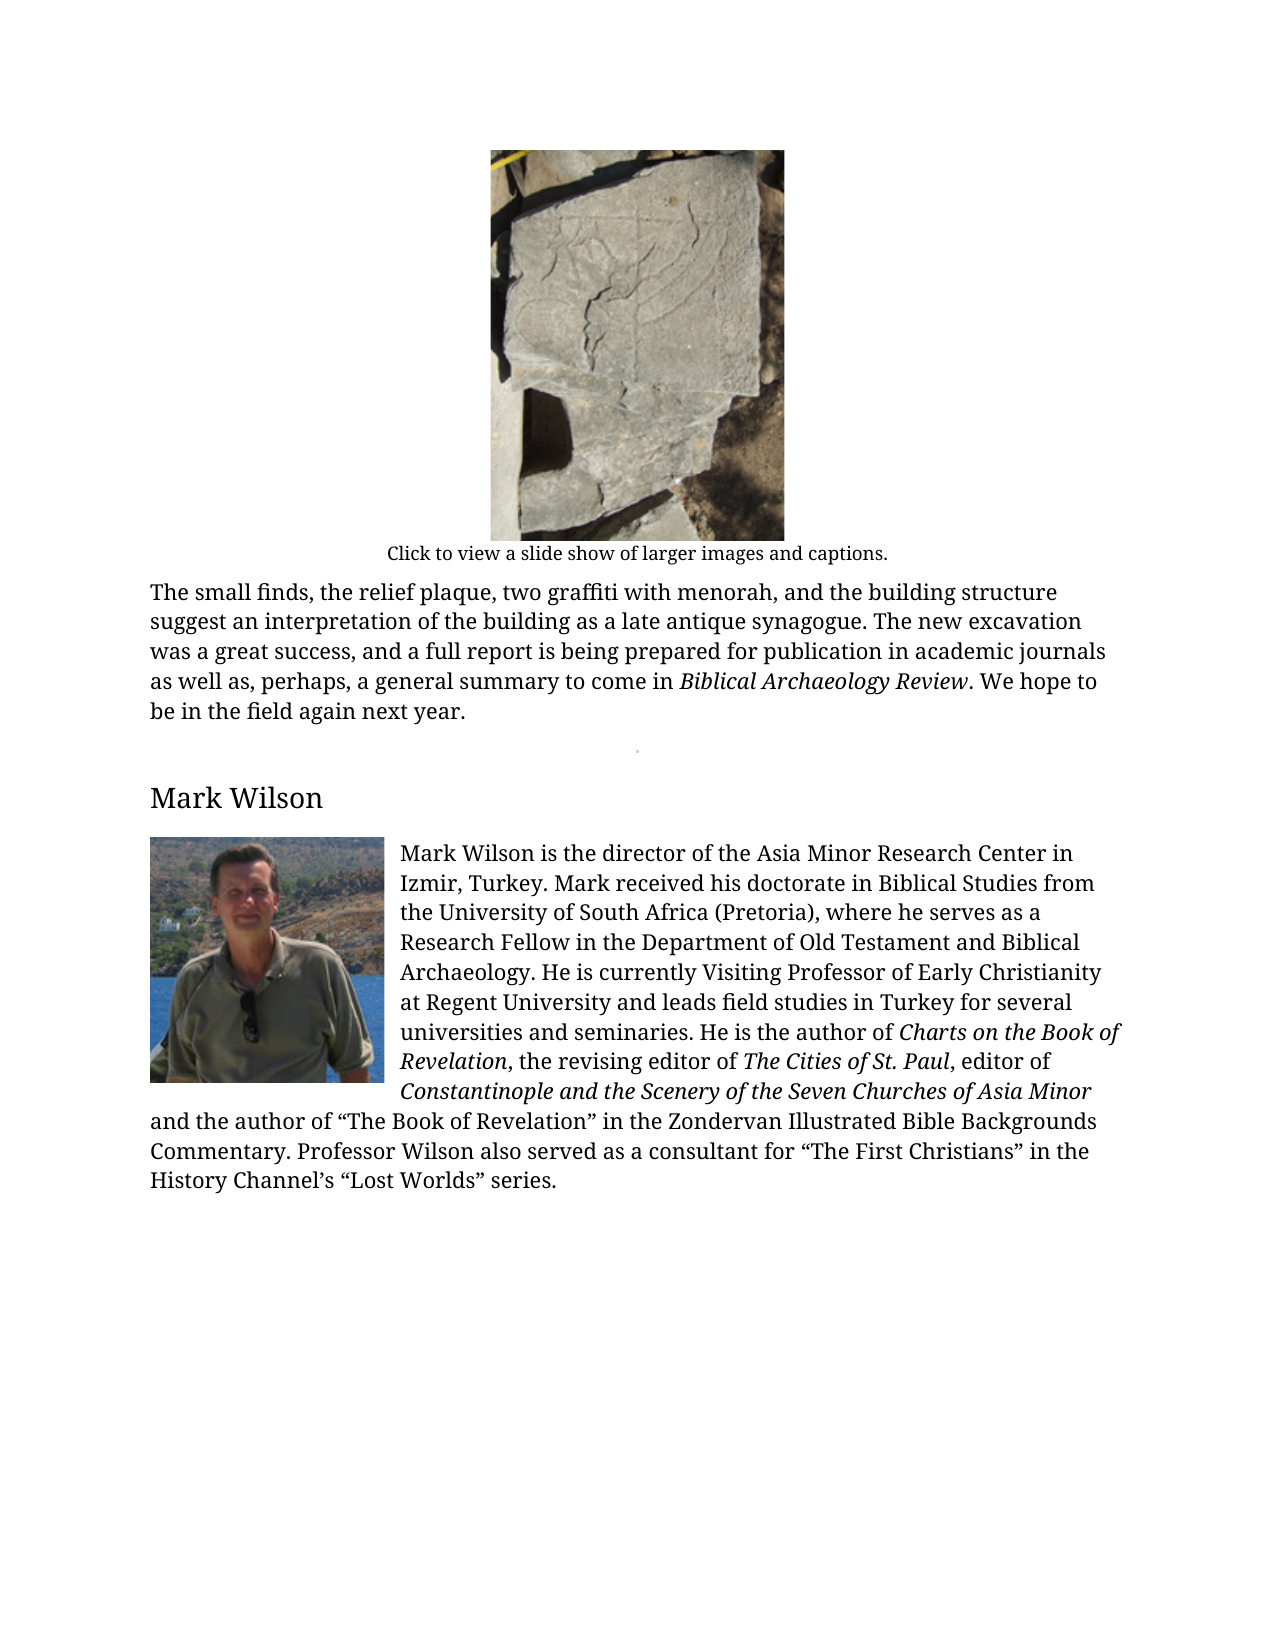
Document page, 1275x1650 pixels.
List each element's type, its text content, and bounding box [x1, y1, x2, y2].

text Mark Wilson is the director of the Asia Minor Research Center in Izmir, Turkey. Mark received his doctorate in Biblical Studies from the University of South Africa (Pretoria), where he serves as a Research Fellow in the Department of Old Testament and Biblical Archaeology. He is currently Visiting Professor of Early Christianity at Regent University and leads field studies in Turkey for several universities and seminaries. He is the author of Charts on the Book of Revelation, the revising editor of The Cities of St. Paul, editor of Constantinople and the Scenery of the Seven Churches of Asia Minor and the author of “The Book of Revelation” in the Zondervan Illustrated Bible Backgrounds Commentary. Professor Wilson also served as a consultant for “The First Christians” in the History Channel’s “Lost Worlds” series. [150, 838, 1125, 1195]
text Mark Wilson [150, 778, 1125, 817]
picture [150, 837, 385, 1083]
text The small finds, the relief plaque, two graffiti with menorah, and the building structure suggest an interpretation of the building as a late antique synagogue. The new excavation was a great success, and a full report is being prepared for publication in academic journals as well as, perhaps, a general summary to come in Biblical Archaeology Review. We hope to be in the field again next year. [150, 577, 1125, 726]
picture [490, 150, 785, 541]
